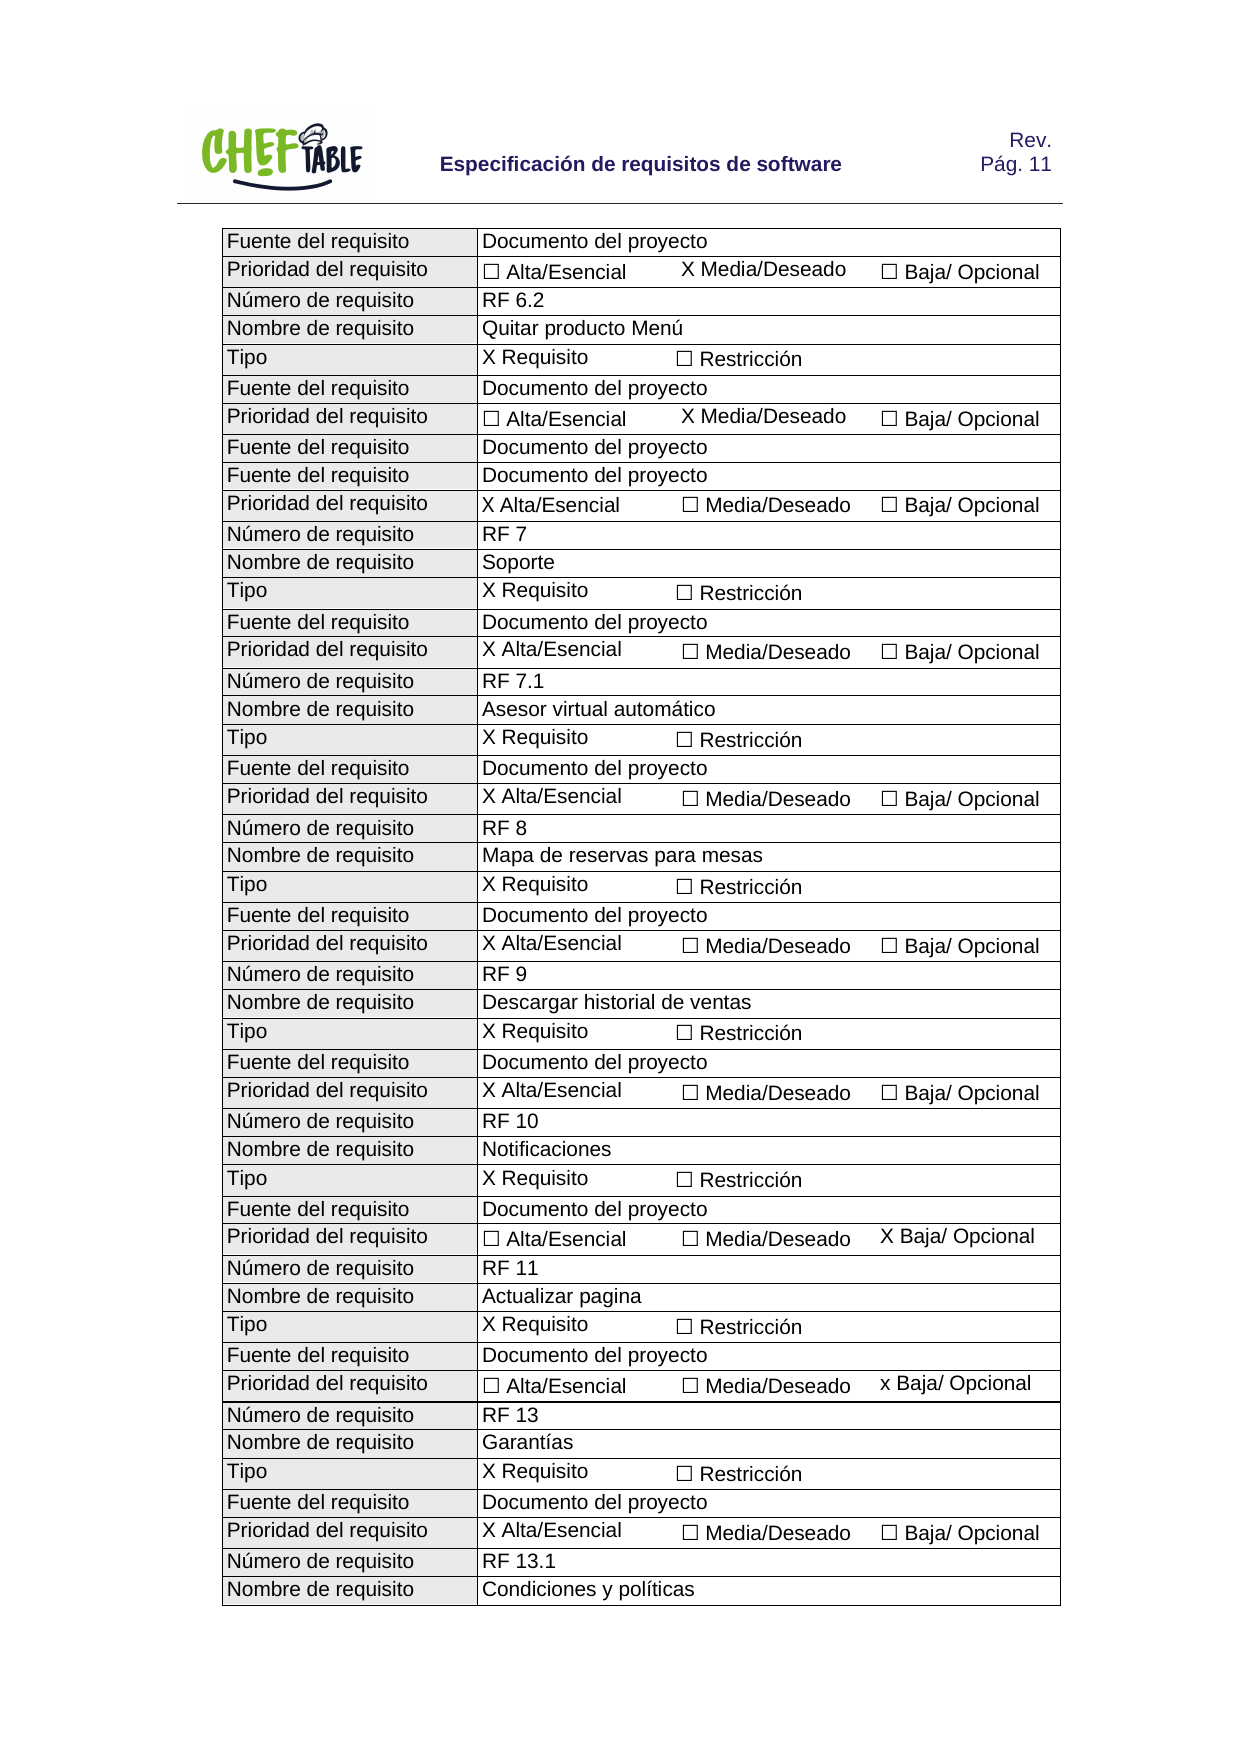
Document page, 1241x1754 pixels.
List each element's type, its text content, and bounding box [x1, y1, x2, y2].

table_cell X Media/Deseado [664, 404, 869, 434]
table_cell ☐ Media/Deseado [664, 784, 869, 814]
table_cell Nombre de requisito [223, 990, 477, 1017]
table_cell Documento del proyecto [478, 229, 1060, 256]
table_cell ☐ Media/Deseado [664, 637, 869, 667]
table_cell Condiciones y políticas [478, 1577, 1060, 1604]
table_cell Fuente del requisito [223, 229, 477, 256]
table_cell Prioridad del requisito [223, 257, 477, 287]
table_cell Prioridad del requisito [223, 1078, 477, 1108]
table_cell Tipo [223, 725, 477, 755]
table_cell Fuente del requisito [223, 463, 477, 489]
table_cell Notificaciones [478, 1137, 1060, 1164]
table_cell Número de requisito [223, 288, 477, 315]
table_cell Prioridad del requisito [223, 491, 477, 521]
table_cell Nombre de requisito [223, 1430, 477, 1458]
table_cell RF 11 [478, 1256, 1060, 1282]
table_cell Documento del proyecto [478, 376, 1060, 403]
table_cell Tipo [223, 578, 477, 608]
table_cell ☐ Baja/ Opcional [869, 931, 1060, 961]
table_cell ☐ Restricción [664, 1459, 1060, 1489]
table_cell Número de requisito [223, 962, 477, 989]
table_cell Nombre de requisito [223, 1284, 477, 1311]
table_cell ☐ Media/Deseado [664, 1371, 869, 1401]
table_cell X Requisito [478, 1459, 664, 1489]
table_cell Documento del proyecto [478, 1197, 1060, 1223]
table_cell Prioridad del requisito [223, 931, 477, 961]
table_cell Tipo [223, 1165, 477, 1196]
table_cell Prioridad del requisito [223, 1371, 477, 1401]
table_cell ☐ Alta/Esencial [478, 1371, 664, 1401]
table_cell Documento del proyecto [478, 463, 1060, 489]
table_cell Número de requisito [223, 1256, 477, 1282]
picture [188, 108, 375, 196]
table_cell Tipo [223, 872, 477, 902]
table_cell Descargar historial de ventas [478, 990, 1060, 1017]
table_cell ☐ Alta/Esencial [478, 257, 664, 287]
table_cell Fuente del requisito [223, 376, 477, 403]
table_cell x Baja/ Opcional [869, 1371, 1060, 1401]
table_cell ☐ Media/Deseado [664, 931, 869, 961]
table_cell RF 8 [478, 815, 1060, 842]
table_cell Prioridad del requisito [223, 404, 477, 434]
table_cell X Alta/Esencial [478, 637, 664, 667]
table_cell X Requisito [478, 1019, 664, 1049]
table_cell Prioridad del requisito [223, 1518, 477, 1548]
table_cell Mapa de reservas para mesas [478, 843, 1060, 871]
table_cell ☐ Restricción [664, 1312, 1060, 1342]
table_cell Nombre de requisito [223, 1577, 477, 1604]
table_cell Soporte [478, 550, 1060, 577]
table_cell ☐ Baja/ Opcional [869, 637, 1060, 667]
table_cell RF 7.1 [478, 669, 1060, 695]
table_cell Tipo [223, 345, 477, 375]
table_cell Asesor virtual automático [478, 696, 1060, 724]
table_cell X Alta/Esencial [478, 491, 664, 521]
table_cell RF 13.1 [478, 1549, 1060, 1576]
table_cell Quitar producto Menú [478, 316, 1060, 343]
table_cell X Requisito [478, 345, 664, 375]
table_cell X Requisito [478, 1312, 664, 1342]
table_cell Documento del proyecto [478, 903, 1060, 930]
table_cell ☐ Restricción [664, 1019, 1060, 1049]
table_cell X Requisito [478, 872, 664, 902]
table_cell ☐ Media/Deseado [664, 1518, 869, 1548]
table_cell Fuente del requisito [223, 1490, 477, 1517]
table_cell X Alta/Esencial [478, 1078, 664, 1108]
table_cell ☐ Baja/ Opcional [869, 784, 1060, 814]
table_cell Nombre de requisito [223, 1137, 477, 1164]
table_cell ☐ Restricción [664, 578, 1060, 608]
table_cell X Baja/ Opcional [869, 1224, 1060, 1254]
table_cell ☐ Media/Deseado [664, 1224, 869, 1254]
table_cell Documento del proyecto [478, 435, 1060, 462]
table_cell ☐ Alta/Esencial [478, 404, 664, 434]
table_cell Fuente del requisito [223, 1050, 477, 1077]
table_cell ☐ Baja/ Opcional [869, 1518, 1060, 1548]
table_cell RF 10 [478, 1109, 1060, 1136]
table_cell ☐ Restricción [664, 345, 1060, 375]
table_cell ☐ Restricción [664, 725, 1060, 755]
table_cell Número de requisito [223, 522, 477, 548]
table_cell Prioridad del requisito [223, 637, 477, 667]
table_cell X Media/Deseado [664, 257, 869, 287]
table_cell ☐ Alta/Esencial [478, 1224, 664, 1254]
table_cell Fuente del requisito [223, 756, 477, 783]
table_cell X Requisito [478, 578, 664, 608]
table_cell Actualizar pagina [478, 1284, 1060, 1311]
table_cell RF 13 [478, 1403, 1060, 1429]
table_cell ☐ Baja/ Opcional [869, 491, 1060, 521]
table_cell X Requisito [478, 725, 664, 755]
table_cell Número de requisito [223, 1403, 477, 1429]
table_cell Nombre de requisito [223, 843, 477, 871]
table_cell Fuente del requisito [223, 435, 477, 462]
table_cell ☐ Baja/ Opcional [869, 404, 1060, 434]
table_cell ☐ Restricción [664, 1165, 1060, 1196]
table_cell Nombre de requisito [223, 550, 477, 577]
table_cell Tipo [223, 1459, 477, 1489]
table_cell Fuente del requisito [223, 1197, 477, 1223]
table_cell Número de requisito [223, 815, 477, 842]
table_cell ☐ Restricción [664, 872, 1060, 902]
table_cell X Alta/Esencial [478, 784, 664, 814]
table_cell Documento del proyecto [478, 1050, 1060, 1077]
table_cell RF 7 [478, 522, 1060, 548]
table_cell X Alta/Esencial [478, 1518, 664, 1548]
table_cell Número de requisito [223, 1549, 477, 1576]
table_cell Tipo [223, 1312, 477, 1342]
table_cell X Requisito [478, 1165, 664, 1196]
table_cell Prioridad del requisito [223, 1224, 477, 1254]
table_cell Fuente del requisito [223, 1343, 477, 1370]
table_cell Fuente del requisito [223, 903, 477, 930]
table_cell RF 9 [478, 962, 1060, 989]
table_cell RF 6.2 [478, 288, 1060, 315]
table_cell Fuente del requisito [223, 610, 477, 636]
table_cell Tipo [223, 1019, 477, 1049]
table_cell ☐ Baja/ Opcional [869, 257, 1060, 287]
table_cell Número de requisito [223, 669, 477, 695]
table_cell Documento del proyecto [478, 610, 1060, 636]
table_cell Prioridad del requisito [223, 784, 477, 814]
table_cell Garantías [478, 1430, 1060, 1458]
table_cell Nombre de requisito [223, 316, 477, 343]
table_cell X Alta/Esencial [478, 931, 664, 961]
table_cell Documento del proyecto [478, 1343, 1060, 1370]
table_cell Nombre de requisito [223, 696, 477, 724]
table_cell ☐ Baja/ Opcional [869, 1078, 1060, 1108]
table_cell Documento del proyecto [478, 1490, 1060, 1517]
table_cell Documento del proyecto [478, 756, 1060, 783]
table_cell ☐ Media/Deseado [664, 491, 869, 521]
table_cell Número de requisito [223, 1109, 477, 1136]
table_cell ☐ Media/Deseado [664, 1078, 869, 1108]
